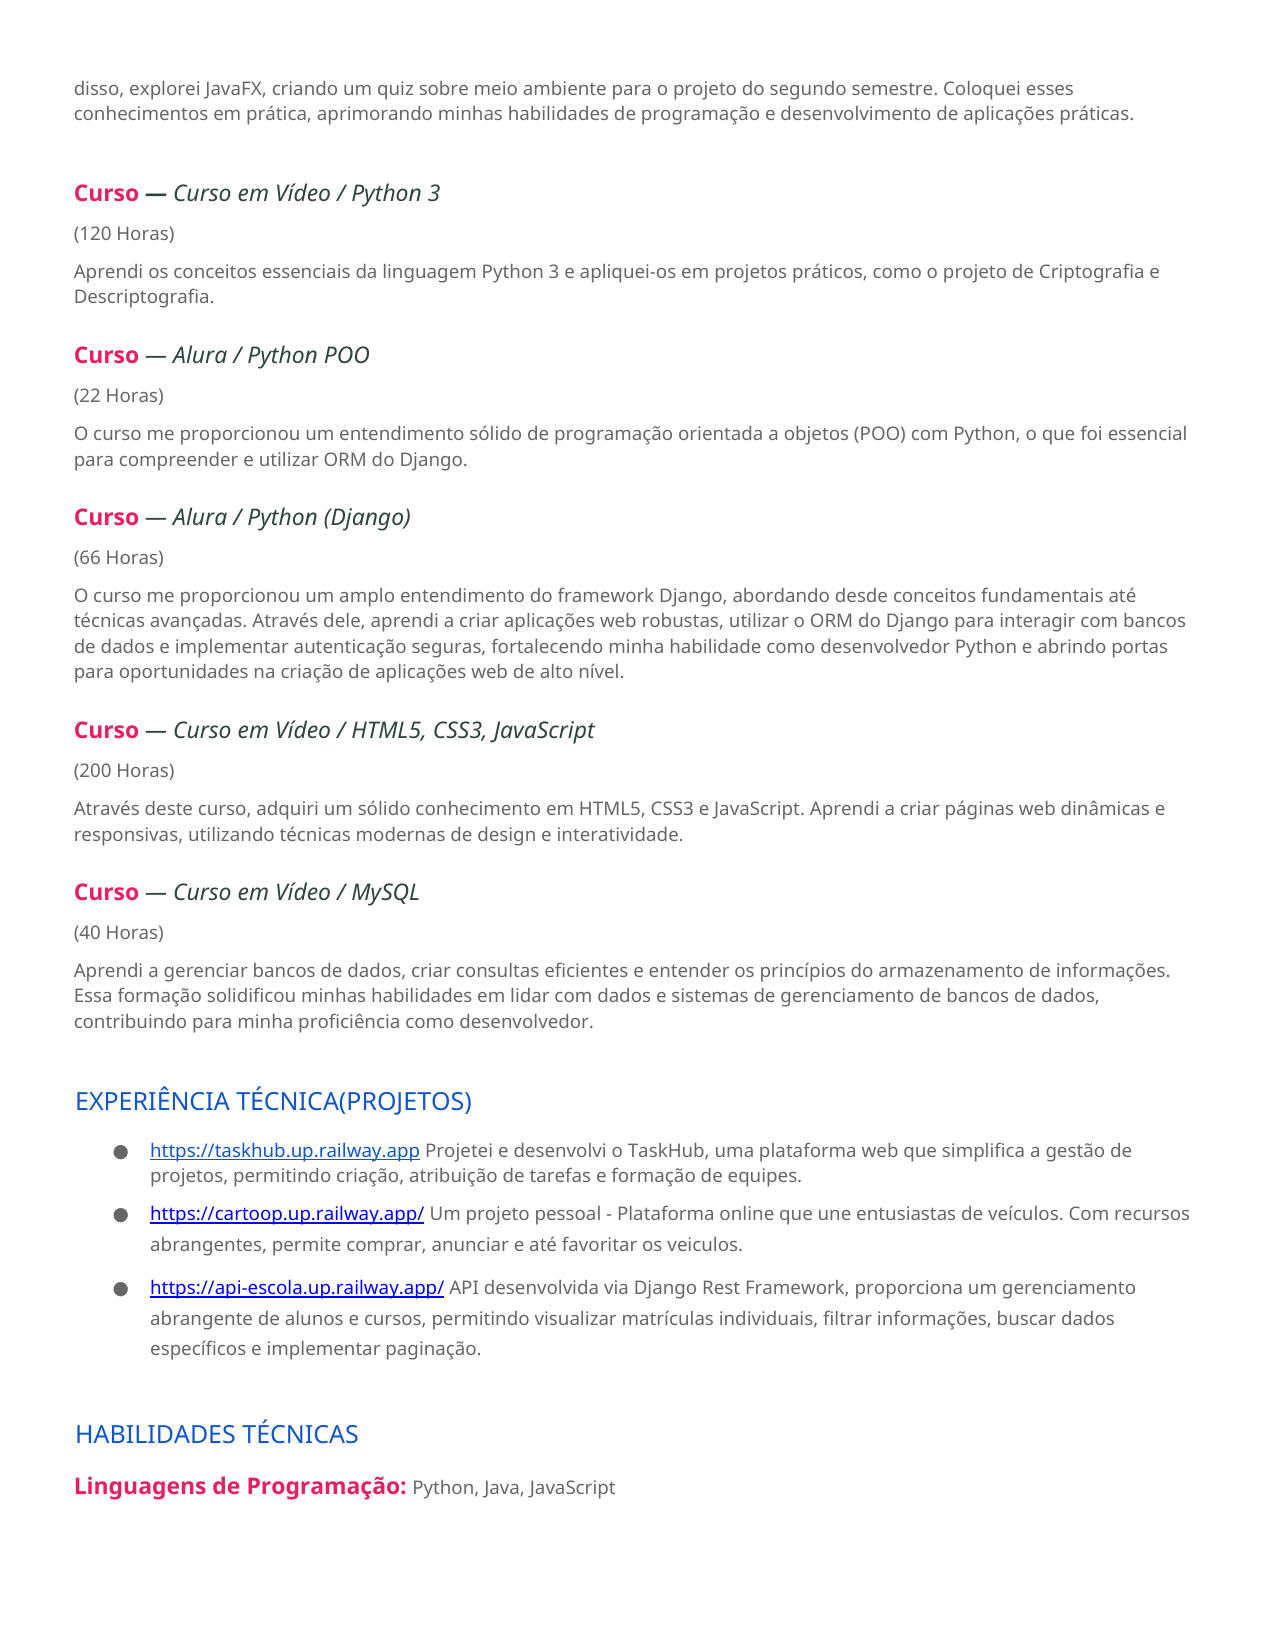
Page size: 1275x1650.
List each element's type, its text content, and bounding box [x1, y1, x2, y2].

text (22 Horas) [73, 382, 1200, 408]
list https://cartoop.up.railway.app/ Um projeto pessoal - Plataforma online que une entusiastas de veículos. Com recursos abrangentes, permite comprar, anunciar e até favoritar os veiculos. [112, 1201, 1200, 1257]
text O curso me proporcionou um entendimento sólido de programação orientada a objetos (POO) com Python, o que foi essencial para compreender e utilizar ORM do Django. [73, 420, 1200, 471]
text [73, 75, 1200, 126]
subtitle EXPERIÊNCIA TÉCNICA(PROJETOS) [75, 1084, 1200, 1118]
subtitle Curso — Curso em Vídeo / HTML5, CSS3, JavaScript [73, 713, 1200, 745]
text (200 Horas) [73, 757, 1200, 783]
list https://api-escola.up.railway.app/ API desenvolvida via Django Rest Framework, proporciona um gerenciamento abrangente de alunos e cursos, permitindo visualizar matrículas individuais, filtrar informações, buscar dados específicos e implementar paginação. [112, 1274, 1200, 1361]
text O curso me proporcionou um amplo entendimento do framework Django, abordando desde conceitos fundamentais até técnicas avançadas. Através dele, aprendi a criar aplicações web robustas, utilizar o ORM do Django para interagir com bancos de dados e implementar autenticação seguras, fortalecendo minha habilidade como desenvolvedor Python e abrindo portas para oportunidades na criação de aplicações web de alto nível. [73, 582, 1200, 684]
subtitle Curso — Alura / Python (Django) [73, 501, 1200, 532]
text Curso — Curso em Vídeo / Python 3 [73, 177, 1200, 208]
subtitle HABILIDADES TÉCNICAS [75, 1416, 1200, 1450]
subtitle Curso — Alura / Python POO [73, 338, 1200, 370]
subtitle Curso — Curso em Vídeo / MySQL [73, 876, 1200, 907]
text Linguagens de Programação: Python, Java, JavaScript [73, 1470, 1200, 1501]
text Através deste curso, adquiri um sólido conhecimento em HTML5, CSS3 e JavaScript. Aprendi a criar páginas web dinâmicas e responsivas, utilizando técnicas modernas de design e interatividade. [73, 795, 1200, 846]
list https://taskhub.up.railway.app Projetei e desenvolvi o TaskHub, uma plataforma web que simplifica a gestão de projetos, permitindo criação, atribuição de tarefas e formação de equipes. [112, 1137, 1200, 1188]
text Aprendi os conceitos essenciais da linguagem Python 3 e apliquei-os em projetos práticos, como o projeto de Criptografia e Descriptografia. [73, 258, 1200, 309]
text (66 Horas) [73, 544, 1200, 570]
text (120 Horas) [73, 220, 1200, 246]
text Aprendi a gerenciar bancos de dados, criar consultas eficientes e entender os princípios do armazenamento de informações. Essa formação solidificou minhas habilidades em lidar com dados e sistemas de gerenciamento de bancos de dados, contribuindo para minha proficiência como desenvolvedor. [73, 957, 1200, 1034]
text (40 Horas) [73, 919, 1200, 945]
